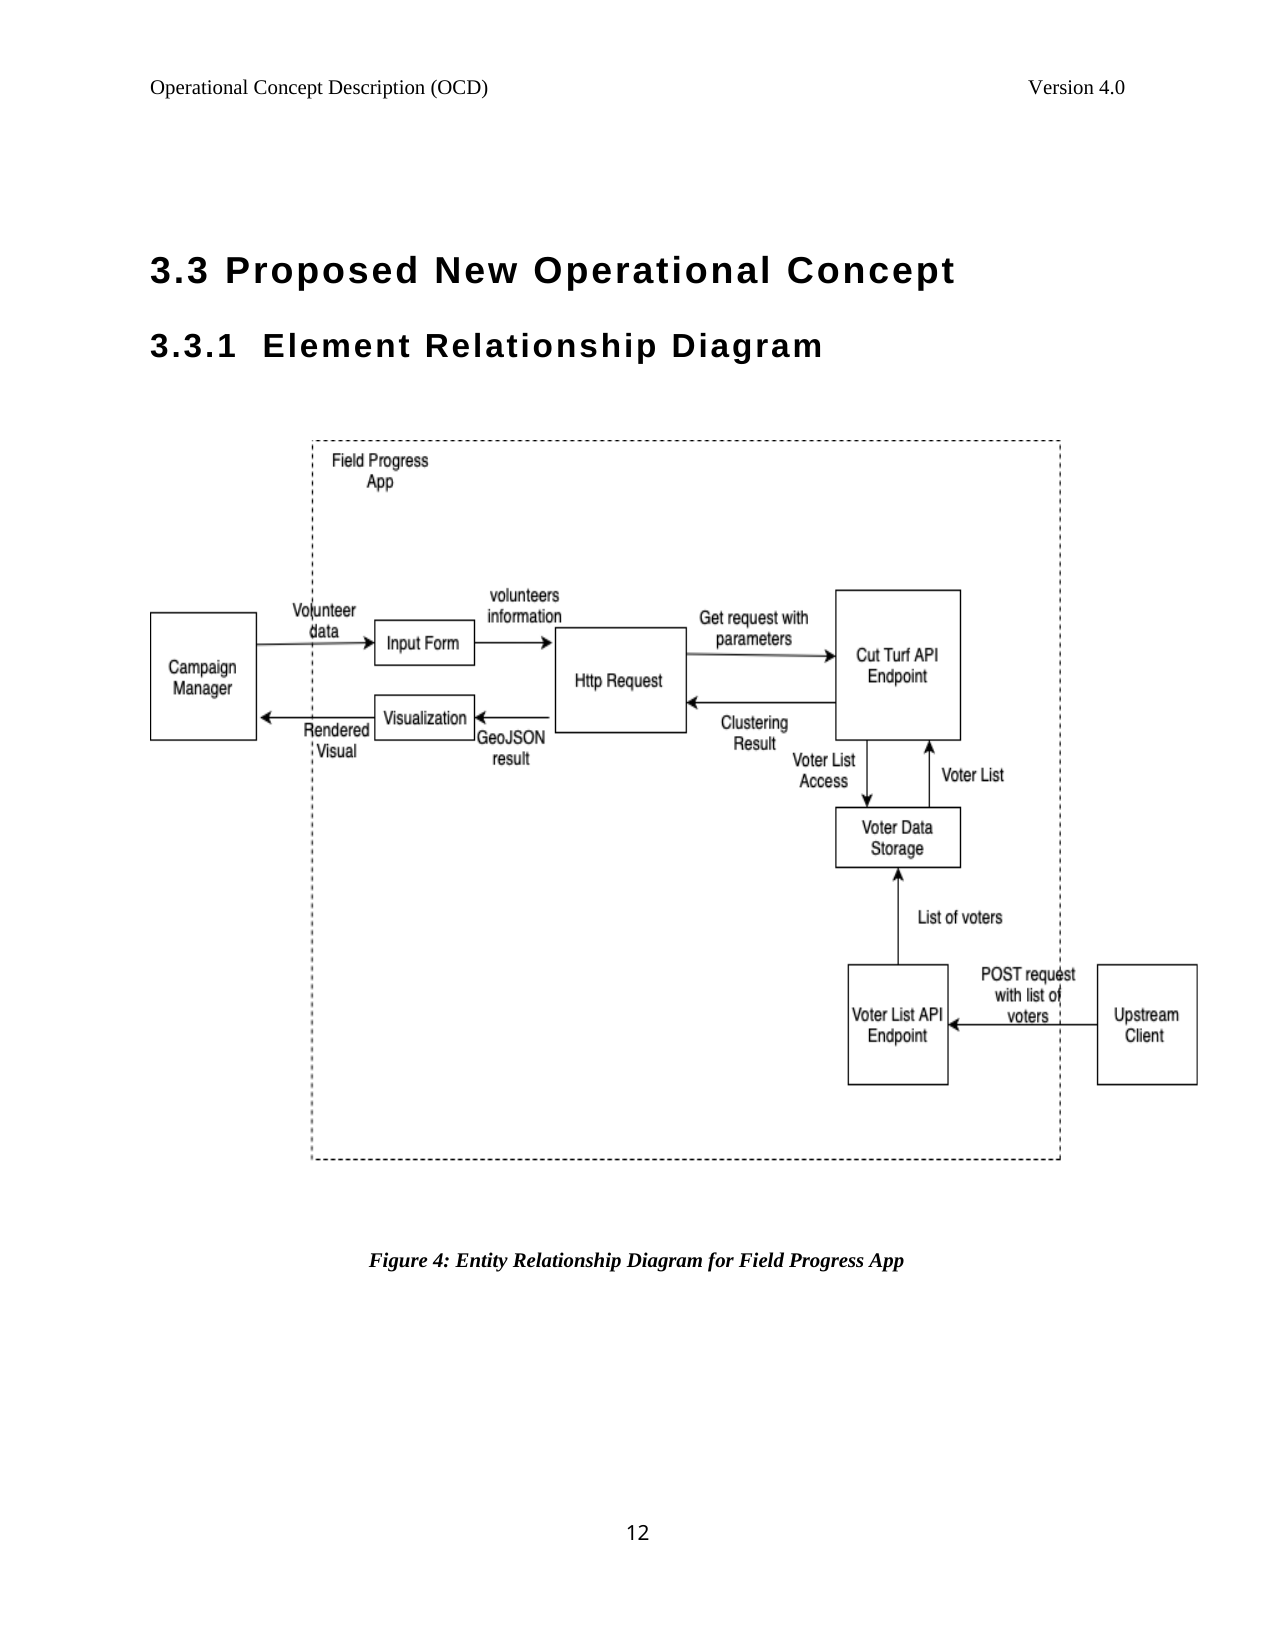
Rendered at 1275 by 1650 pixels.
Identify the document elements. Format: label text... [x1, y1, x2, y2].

subtitle Element Relationship Diagram [150, 326, 1125, 364]
subtitle Proposed New Operational Concept [150, 249, 1125, 292]
picture [150, 440, 1198, 1162]
text Figure 4: Entity Relationship Diagram for Field Progress App [150, 1248, 1125, 1272]
